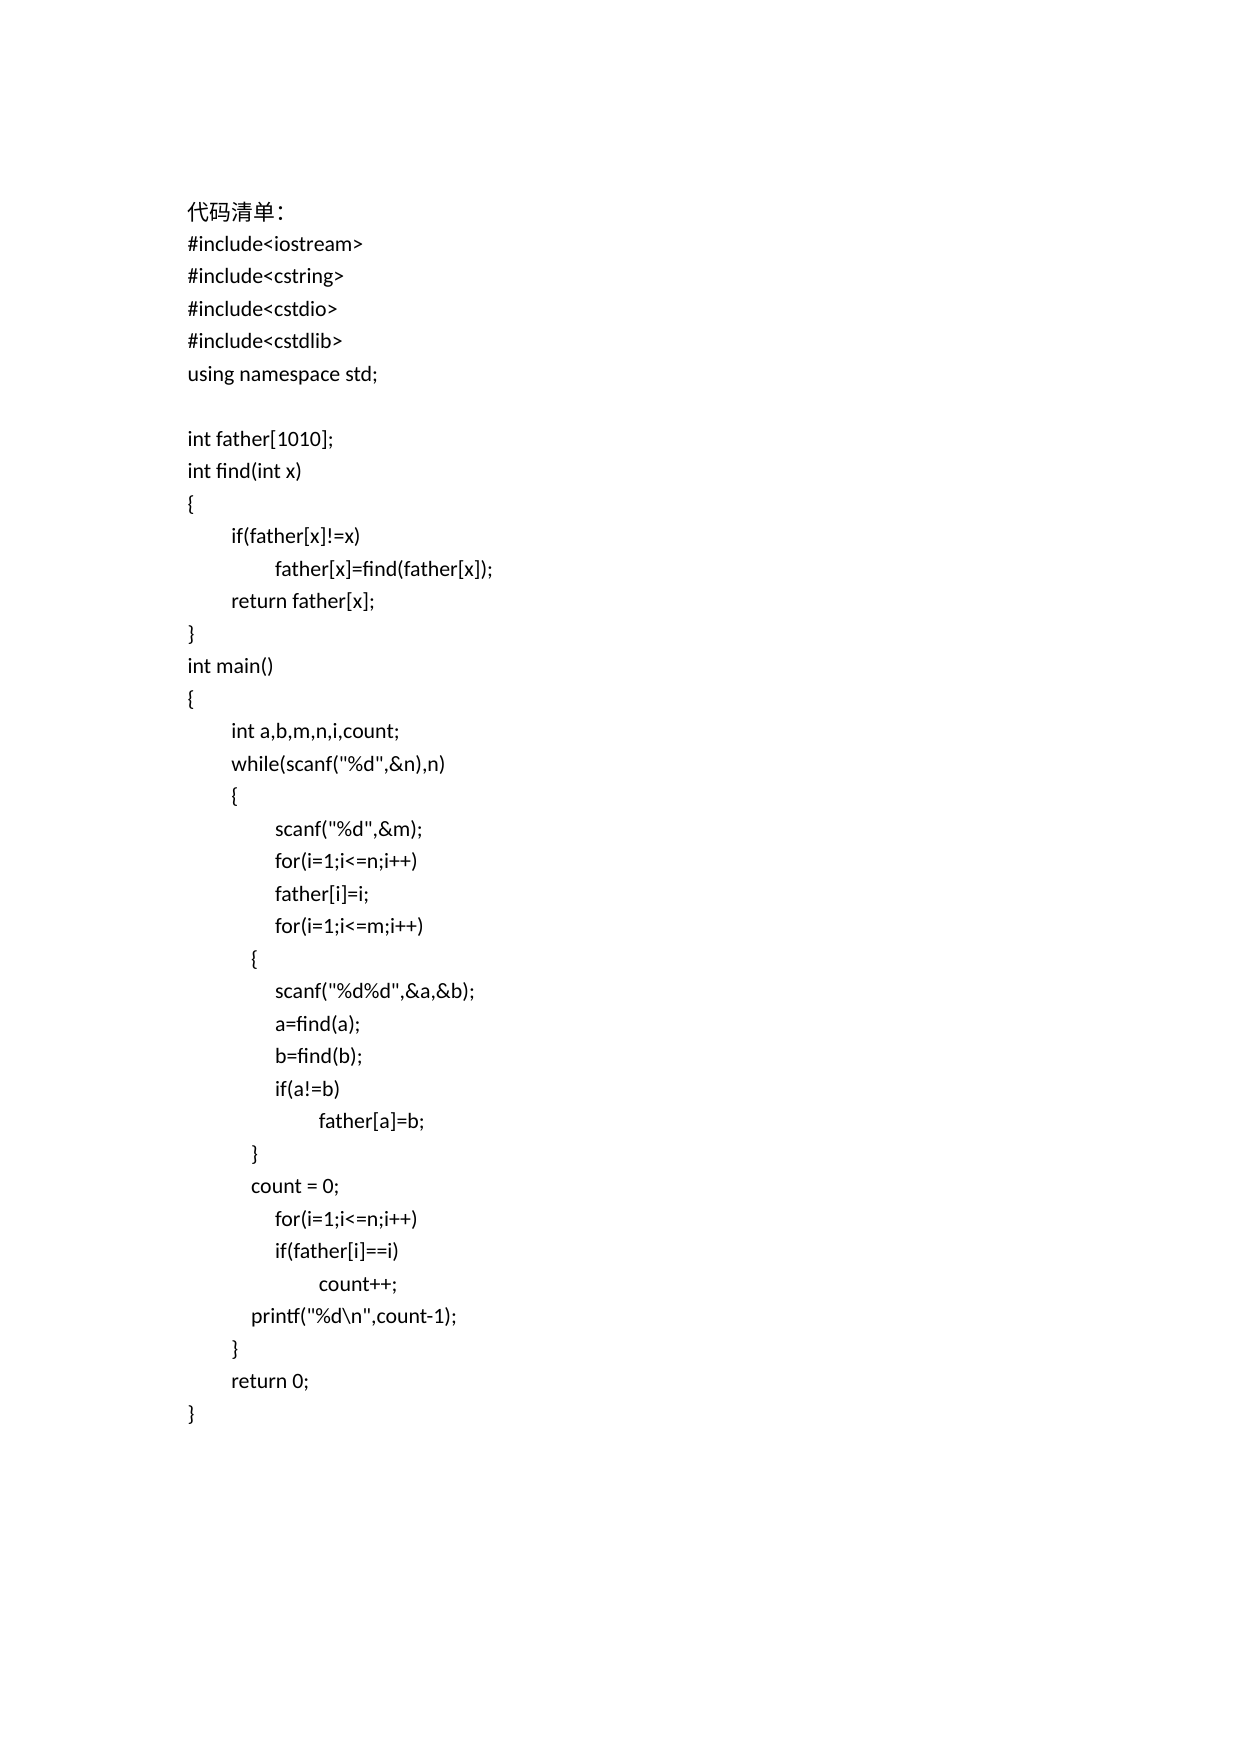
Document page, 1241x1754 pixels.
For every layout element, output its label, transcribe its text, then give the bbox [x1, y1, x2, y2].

text #include<cstring> [187, 259, 1053, 292]
text father[a]=b; [187, 1104, 1053, 1137]
text for(i=1;i<=n;i++) [187, 844, 1053, 877]
text #include<cstdlib> [187, 324, 1053, 357]
text using namespace std; [187, 357, 1053, 389]
text while(scanf("%d",&n),n) [187, 747, 1053, 779]
text b=find(b); [187, 1039, 1053, 1072]
text father[x]=find(father[x]); [187, 552, 1053, 584]
text if(father[i]==i) [187, 1234, 1053, 1267]
text } [187, 1397, 1053, 1429]
text return 0; [187, 1364, 1053, 1397]
text int a,b,m,n,i,count; [187, 714, 1053, 747]
text 代码清单： [187, 194, 1053, 227]
text for(i=1;i<=m;i++) [187, 909, 1053, 942]
text } [187, 1137, 1053, 1169]
text { [187, 487, 1053, 519]
text return father[x]; [187, 584, 1053, 617]
text father[i]=i; [187, 877, 1053, 909]
text int main() [187, 649, 1053, 682]
text a=find(a); [187, 1007, 1053, 1039]
text count++; [187, 1267, 1053, 1299]
text { [187, 682, 1053, 714]
text count = 0; [187, 1169, 1053, 1202]
text printf("%d\n",count-1); [187, 1299, 1053, 1332]
text for(i=1;i<=n;i++) [187, 1202, 1053, 1234]
text scanf("%d",&m); [187, 812, 1053, 844]
text scanf("%d%d",&a,&b); [187, 974, 1053, 1007]
text #include<cstdio> [187, 292, 1053, 324]
text if(father[x]!=x) [187, 519, 1053, 552]
text { [187, 779, 1053, 812]
text { [187, 942, 1053, 974]
text } [187, 617, 1053, 649]
text if(a!=b) [187, 1072, 1053, 1104]
text #include<iostream> [187, 227, 1053, 259]
text } [187, 1332, 1053, 1364]
text int father[1010]; [187, 422, 1053, 454]
text int find(int x) [187, 454, 1053, 487]
